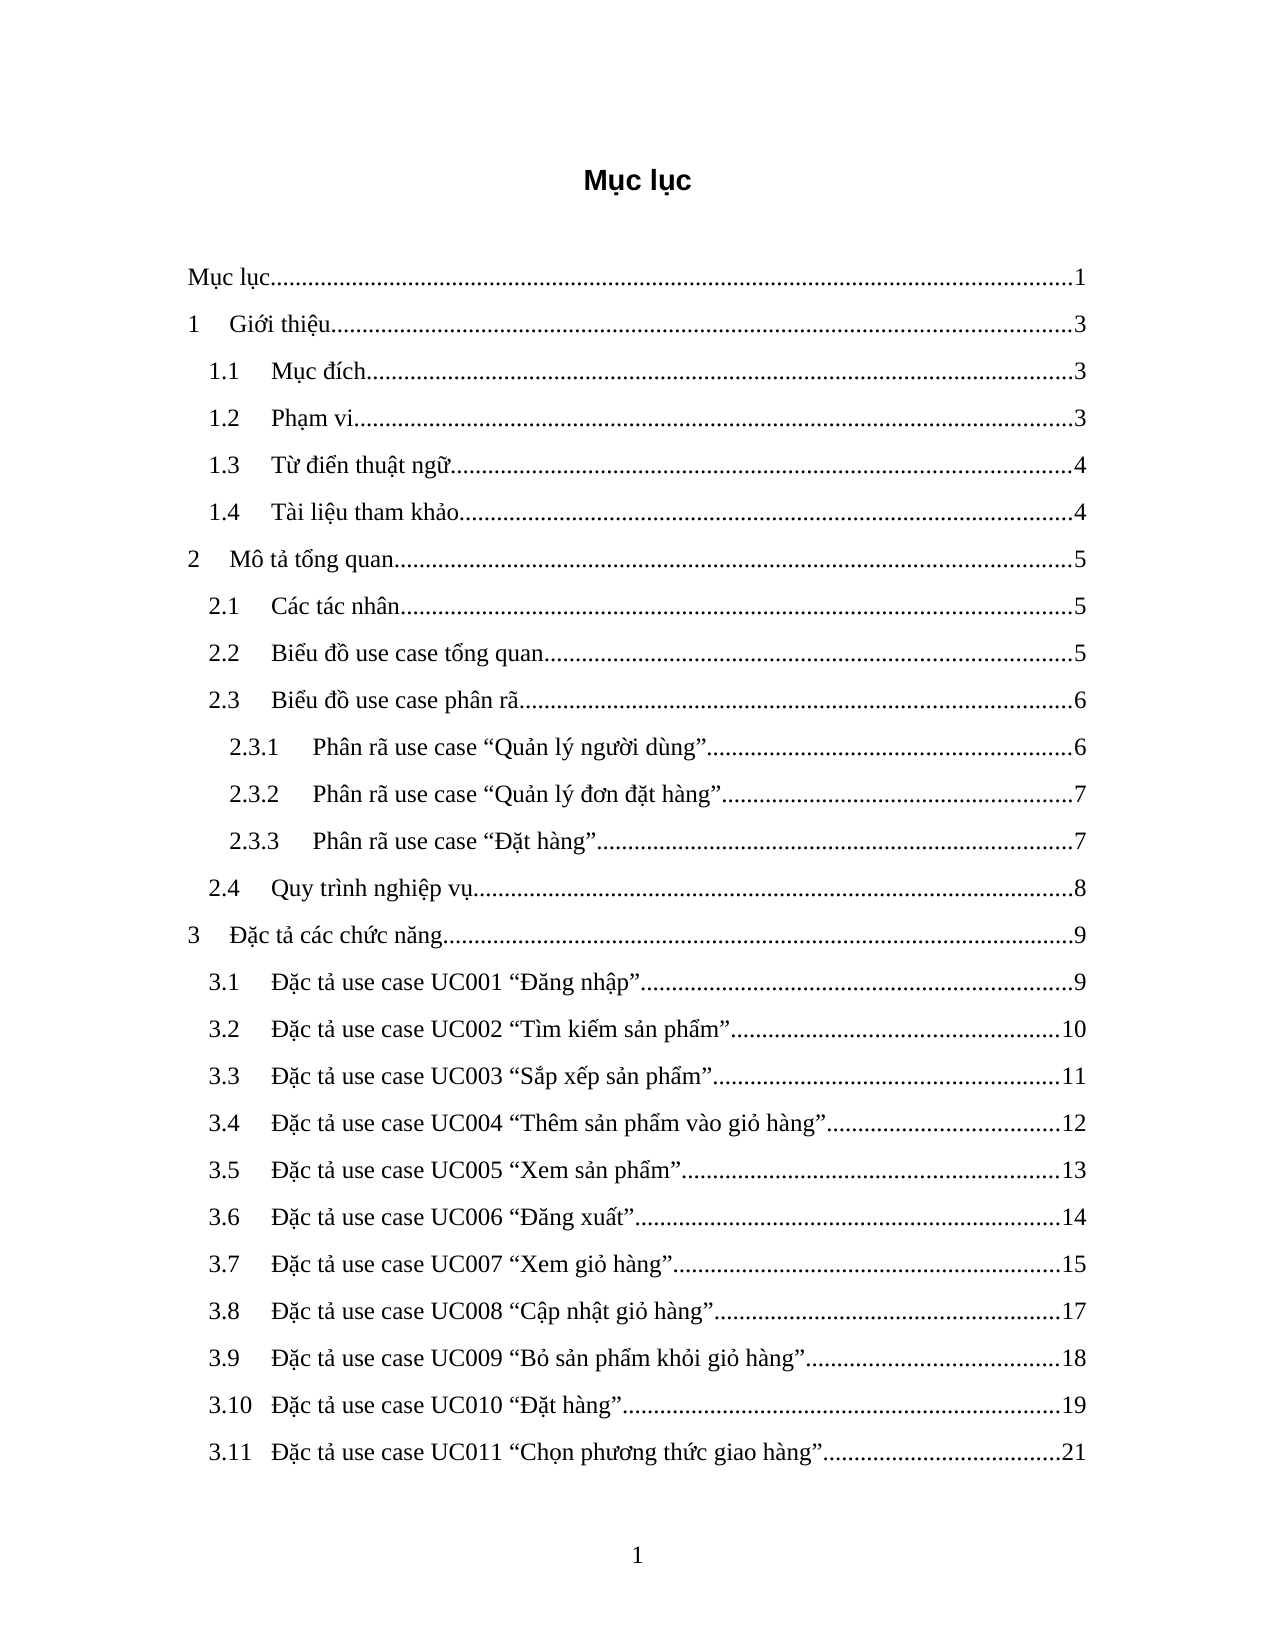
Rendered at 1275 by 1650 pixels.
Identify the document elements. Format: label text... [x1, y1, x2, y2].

text 1.2 Phạm vi 3 [208, 403, 1087, 432]
text 3.11 Đặc tả use case UC011 “Chọn phương thức giao hàng” 21 [208, 1437, 1087, 1465]
text 3.8 Đặc tả use case UC008 “Cập nhật giỏ hàng” 17 [208, 1296, 1087, 1324]
text 2.2 Biểu đồ use case tổng quan 5 [208, 638, 1087, 667]
text 3.1 Đặc tả use case UC001 “Đăng nhập” 9 [208, 967, 1087, 996]
text 3.3 Đặc tả use case UC003 “Sắp xếp sản phẩm” 11 [208, 1061, 1087, 1089]
text 2.3.2 Phân rã use case “Quản lý đơn đặt hàng” 7 [229, 779, 1087, 808]
text 2.4 Quy trình nghiệp vụ 8 [208, 873, 1087, 902]
text 2.3.3 Phân rã use case “Đặt hàng” 7 [229, 826, 1087, 855]
text 2.3 Biểu đồ use case phân rã 6 [208, 685, 1087, 714]
text 3.2 Đặc tả use case UC002 “Tìm kiếm sản phẩm” 10 [208, 1014, 1087, 1043]
text 3.9 Đặc tả use case UC009 “Bỏ sản phẩm khỏi giỏ hàng” 18 [208, 1343, 1087, 1371]
text 2.3.1 Phân rã use case “Quản lý người dùng” 6 [229, 732, 1087, 761]
text 2 Mô tả tổng quan 5 [187, 544, 1087, 573]
text 1.1 Mục đích 3 [208, 356, 1087, 385]
subtitle Mục lục [187, 162, 1087, 196]
text Mục lục 1 [187, 262, 1087, 291]
text 3.5 Đặc tả use case UC005 “Xem sản phẩm” 13 [208, 1155, 1087, 1183]
text 3.4 Đặc tả use case UC004 “Thêm sản phẩm vào giỏ hàng” 12 [208, 1108, 1087, 1137]
text 3.10 Đặc tả use case UC010 “Đặt hàng” 19 [208, 1390, 1087, 1418]
text 1 Giới thiệu 3 [187, 309, 1087, 338]
text 2.1 Các tác nhân 5 [208, 591, 1087, 620]
text 3.7 Đặc tả use case UC007 “Xem giỏ hàng” 15 [208, 1249, 1087, 1277]
text 3 Đặc tả các chức năng 9 [187, 920, 1087, 949]
text 1.4 Tài liệu tham khảo 4 [208, 497, 1087, 526]
text 3.6 Đặc tả use case UC006 “Đăng xuất” 14 [208, 1202, 1087, 1231]
text 1.3 Từ điển thuật ngữ 4 [208, 450, 1087, 479]
